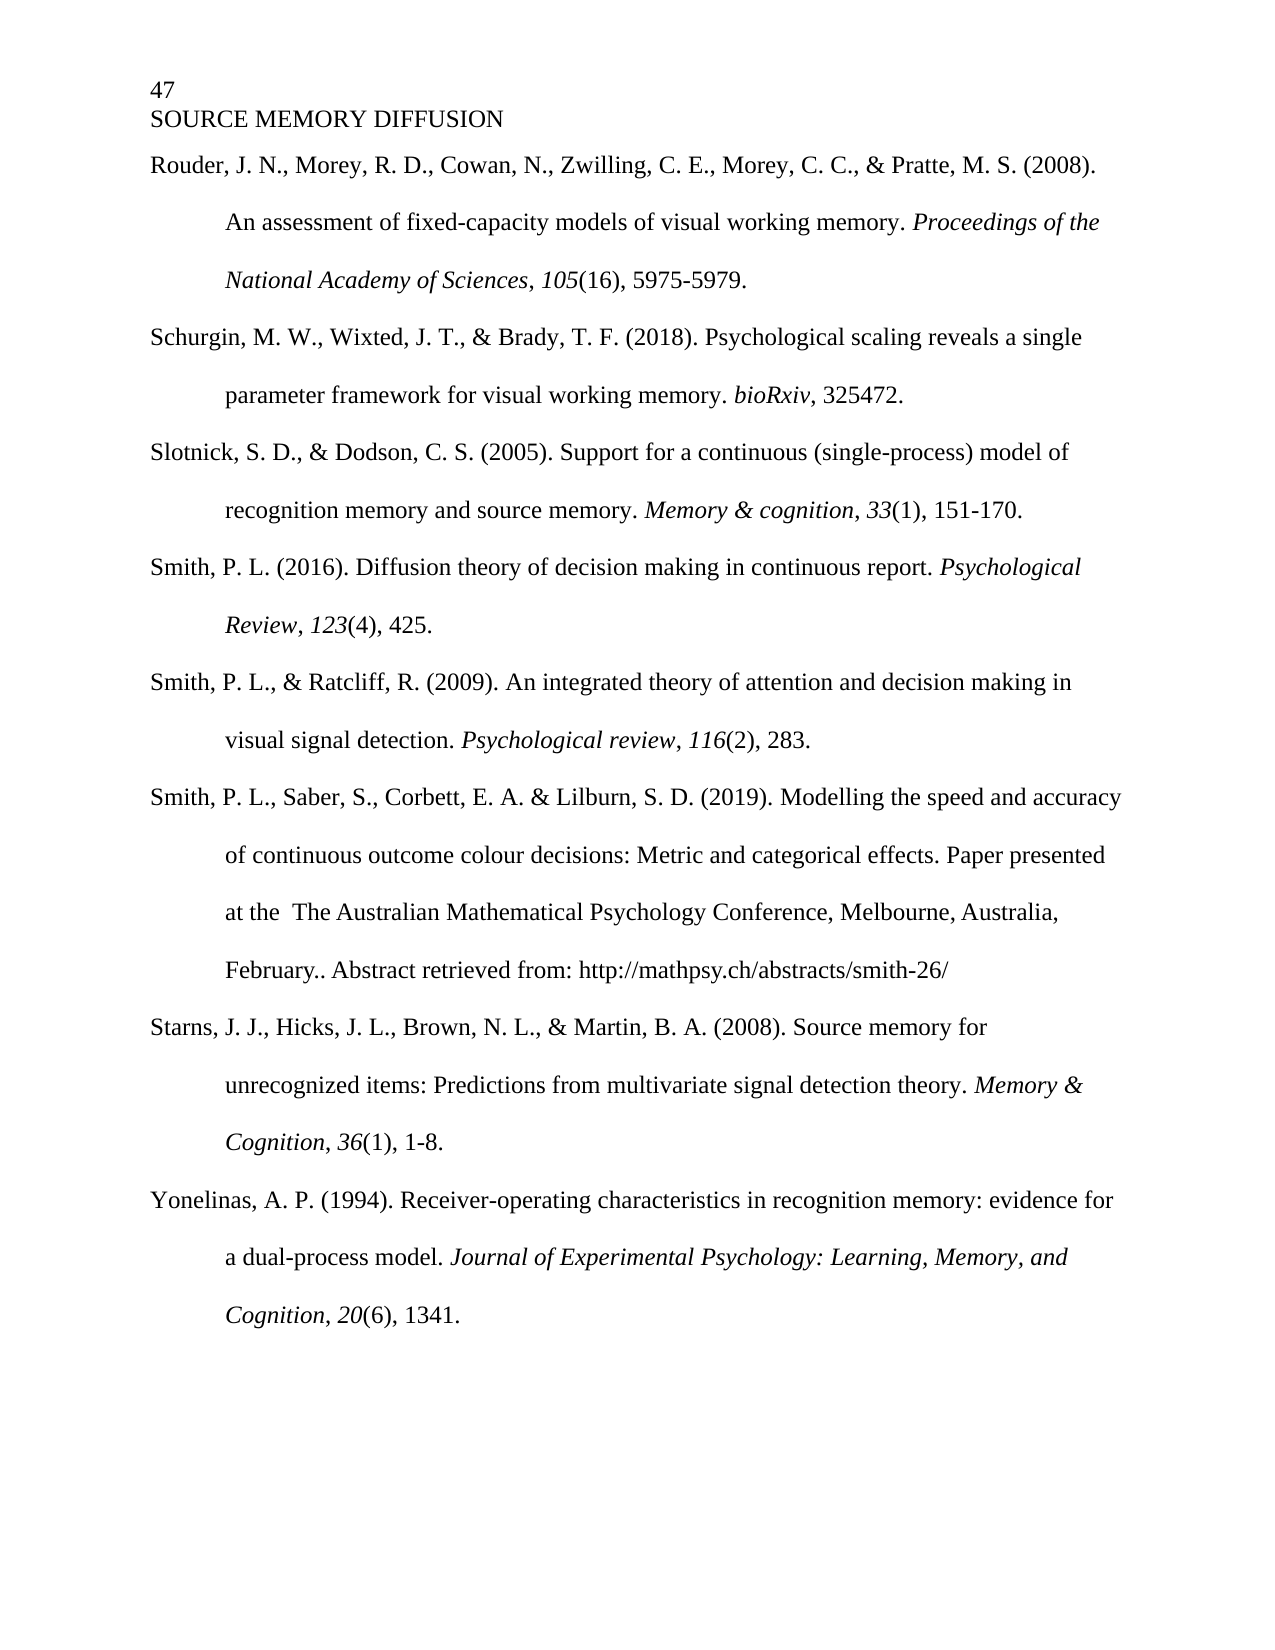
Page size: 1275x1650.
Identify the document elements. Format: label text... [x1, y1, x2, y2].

text Smith, P. L., Saber, S., Corbett, E. A. & Lilburn, S. D. (2019). Modelling the speed and accuracy of continuous outcome colour decisions: Metric and categorical effects. Paper presented at the The Australian Mathematical Psychology Conference, Melbourne, Australia, February.. Abstract retrieved from: http://mathpsy.ch/abstracts/smith-26/ [150, 782, 1125, 984]
text Smith, P. L. (2016). Diffusion theory of decision making in continuous report. Psychological Review, 123(4), 425. [150, 552, 1125, 639]
text Starns, J. J., Hicks, J. L., Brown, N. L., & Martin, B. A. (2008). Source memory for unrecognized items: Predictions from multivariate signal detection theory. Memory & Cognition, 36(1), 1-8. [150, 1012, 1125, 1156]
text Slotnick, S. D., & Dodson, C. S. (2005). Support for a continuous (single-process) model of recognition memory and source memory. Memory & cognition, 33(1), 151-170. [150, 437, 1125, 524]
text Schurgin, M. W., Wixted, J. T., & Brady, T. F. (2018). Psychological scaling reveals a single parameter framework for visual working memory. bioRxiv, 325472. [150, 322, 1125, 409]
text Smith, P. L., & Ratcliff, R. (2009). An integrated theory of attention and decision making in visual signal detection. Psychological review, 116(2), 283. [150, 667, 1125, 754]
text Yonelinas, A. P. (1994). Receiver-operating characteristics in recognition memory: evidence for a dual-process model. Journal of Experimental Psychology: Learning, Memory, and Cognition, 20(6), 1341. [150, 1185, 1125, 1329]
text Rouder, J. N., Morey, R. D., Cowan, N., Zwilling, C. E., Morey, C. C., & Pratte, M. S. (2008). An assessment of fixed-capacity models of visual working memory. Proceedings of the National Academy of Sciences, 105(16), 5975-5979. [150, 150, 1125, 294]
